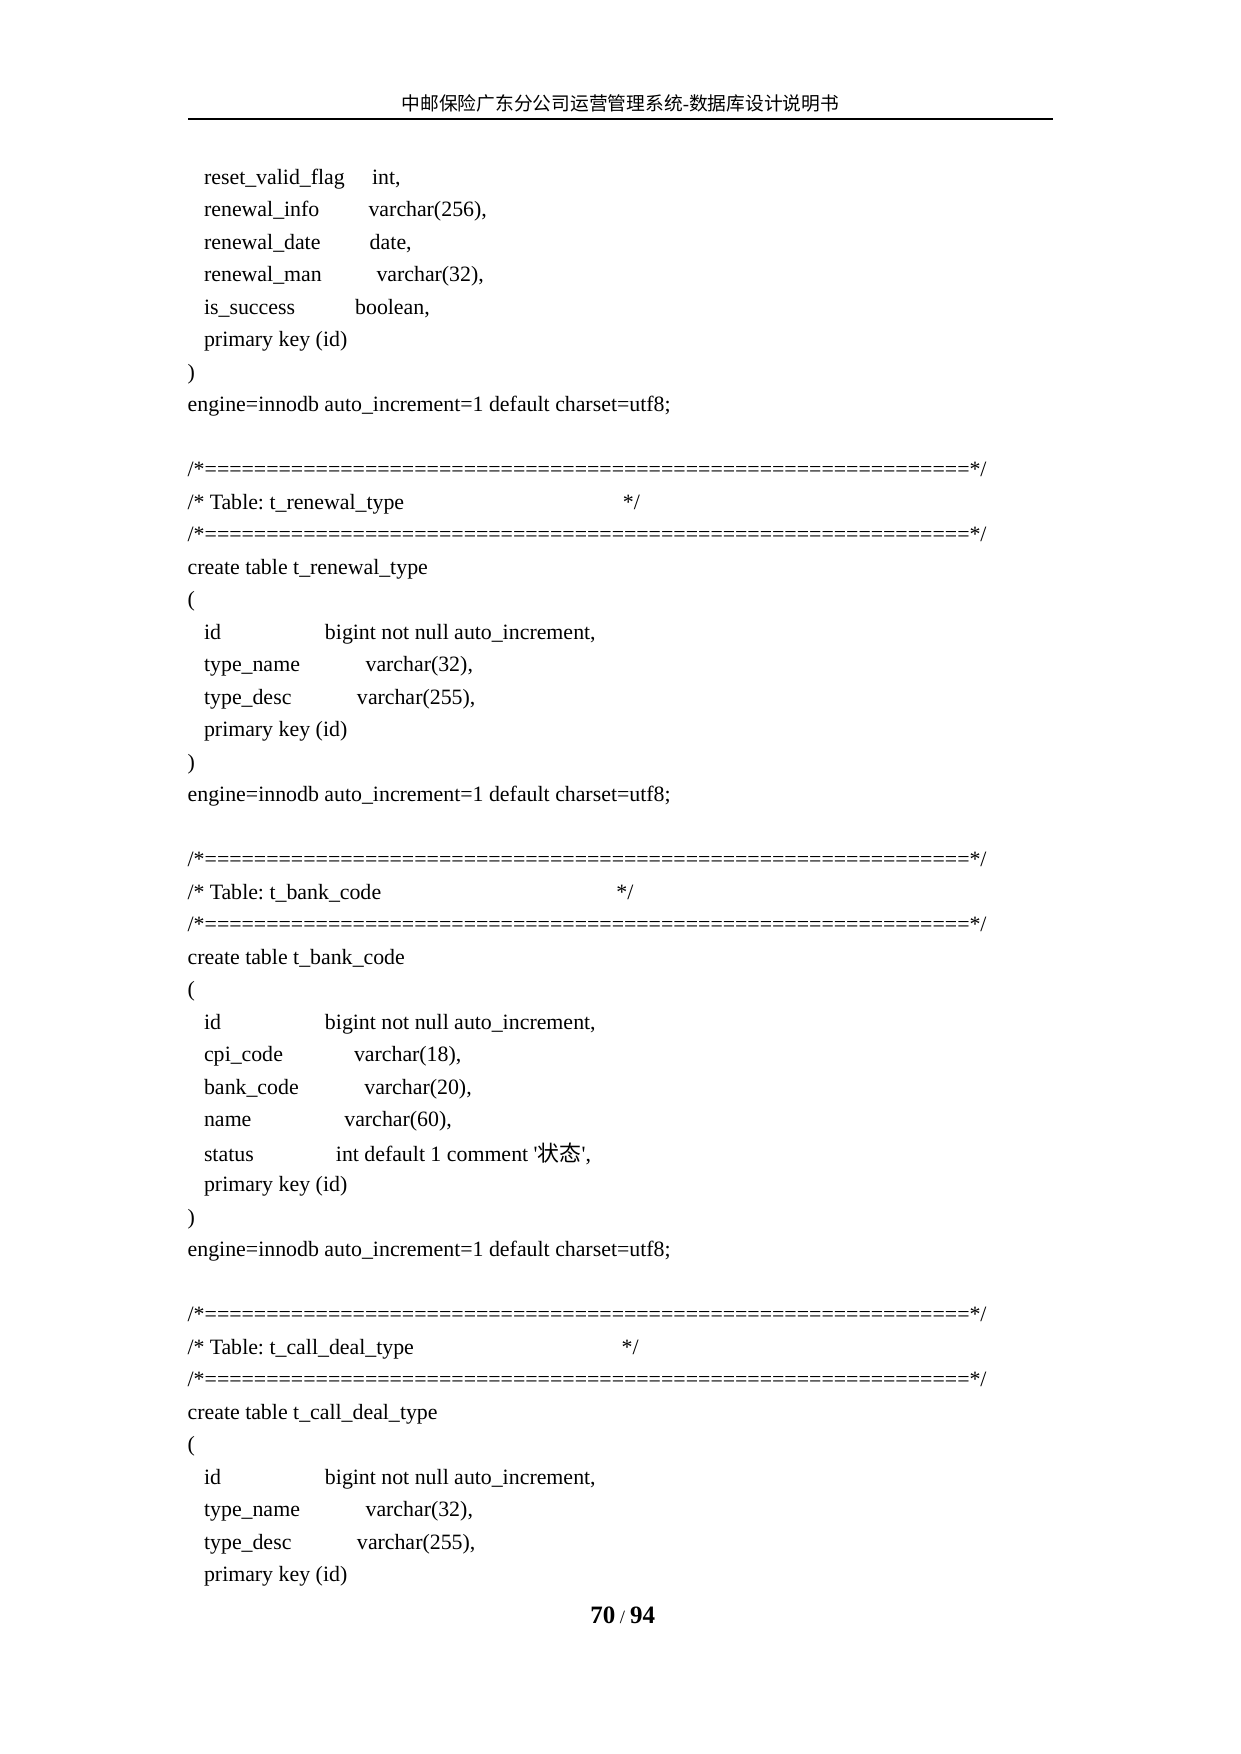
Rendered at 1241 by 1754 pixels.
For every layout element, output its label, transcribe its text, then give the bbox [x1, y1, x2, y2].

text engine=innodb auto_increment=1 default charset=utf8; [187, 778, 1053, 810]
text cpi_code varchar(18), [187, 1038, 1053, 1070]
text bank_code varchar(20), [187, 1070, 1053, 1103]
text status int default 1 comment '状态', [187, 1135, 1053, 1168]
text /*==============================================================*/ [187, 908, 1053, 940]
text /*==============================================================*/ [187, 1298, 1053, 1330]
text renewal_info varchar(256), [187, 193, 1053, 225]
text /* Table: t_call_deal_type */ [187, 1330, 1053, 1363]
text create table t_call_deal_type [187, 1395, 1053, 1428]
text ) [187, 1200, 1053, 1233]
text ( [187, 973, 1053, 1005]
text primary key (id) [187, 713, 1053, 745]
text renewal_date date, [187, 225, 1053, 258]
text primary key (id) [187, 1558, 1053, 1590]
text name varchar(60), [187, 1103, 1053, 1135]
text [187, 1363, 1053, 1395]
text /*==============================================================*/ [187, 518, 1053, 550]
text id bigint not null auto_increment, [187, 615, 1053, 648]
text /*==============================================================*/ [187, 453, 1053, 485]
text primary key (id) [187, 1168, 1053, 1200]
text ( [187, 1428, 1053, 1460]
text /* Table: t_renewal_type */ [187, 485, 1053, 518]
text /*==============================================================*/ [187, 843, 1053, 875]
text reset_valid_flag int, [187, 160, 1053, 193]
text primary key (id) [187, 323, 1053, 355]
text type_desc varchar(255), [187, 1525, 1053, 1558]
text create table t_renewal_type [187, 550, 1053, 583]
text is_success boolean, [187, 290, 1053, 323]
text type_desc varchar(255), [187, 680, 1053, 713]
text create table t_bank_code [187, 940, 1053, 973]
text type_name varchar(32), [187, 648, 1053, 680]
text id bigint not null auto_increment, [187, 1005, 1053, 1038]
text engine=innodb auto_increment=1 default charset=utf8; [187, 388, 1053, 420]
text ( [187, 583, 1053, 615]
text engine=innodb auto_increment=1 default charset=utf8; [187, 1233, 1053, 1265]
text ) [187, 745, 1053, 778]
text renewal_man varchar(32), [187, 258, 1053, 290]
text ) [187, 355, 1053, 388]
text /* Table: t_bank_code */ [187, 875, 1053, 908]
text type_name varchar(32), [187, 1493, 1053, 1525]
text id bigint not null auto_increment, [187, 1460, 1053, 1493]
